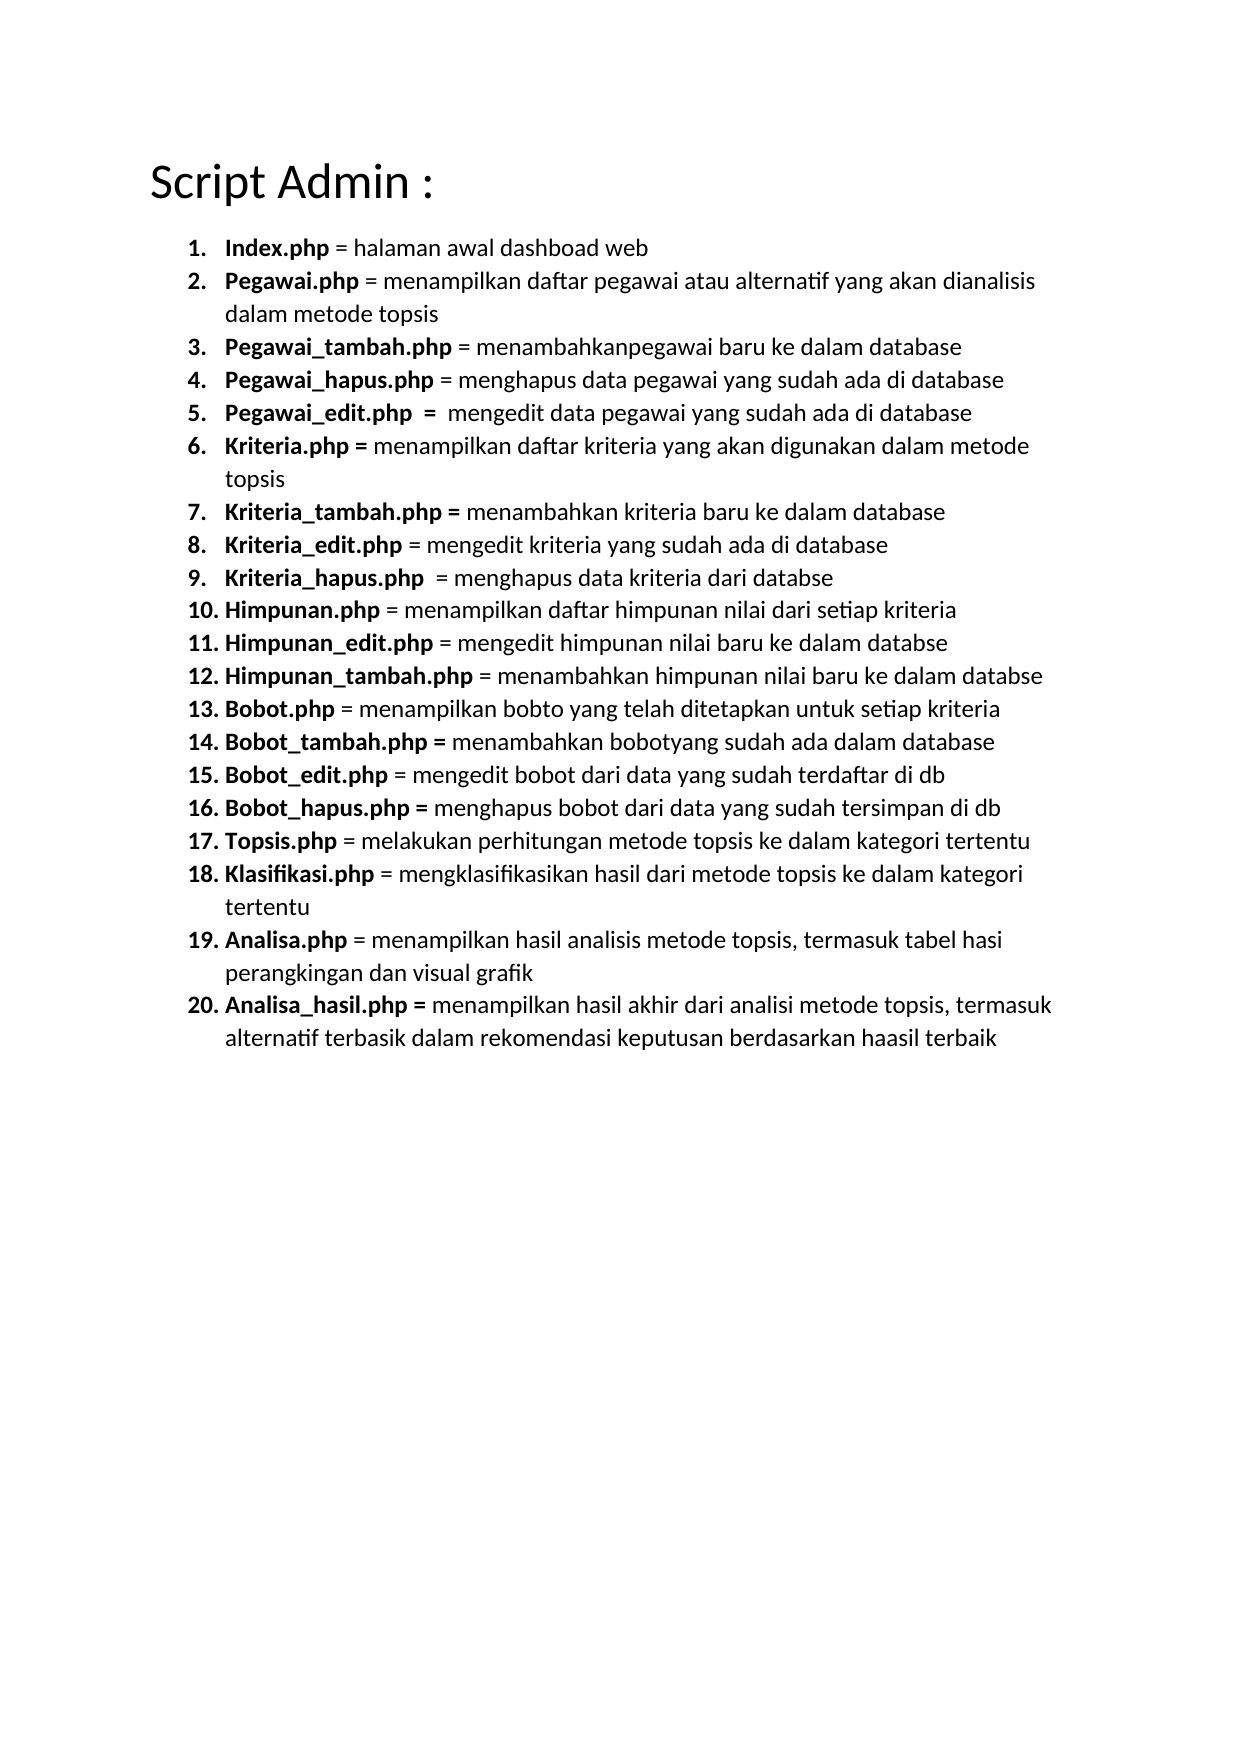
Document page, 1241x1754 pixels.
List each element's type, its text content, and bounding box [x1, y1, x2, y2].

list Himpunan_edit.php = mengedit himpunan nilai baru ke dalam databse [187, 627, 1090, 658]
list Pegawai_edit.php = mengedit data pegawai yang sudah ada di database [187, 397, 1090, 428]
list Analisa_hasil.php = menampilkan hasil akhir dari analisi metode topsis, termasuk alternatif terbasik dalam rekomendasi keputusan berdasarkan haasil terbaik [187, 989, 1090, 1053]
list Bobot.php = menampilkan bobto yang telah ditetapkan untuk setiap kriteria [187, 693, 1090, 724]
list Analisa.php = menampilkan hasil analisis metode topsis, termasuk tabel hasi perangkingan dan visual grafik [187, 924, 1090, 987]
list Topsis.php = melakukan perhitungan metode topsis ke dalam kategori tertentu [187, 825, 1090, 856]
list Kriteria_tambah.php = menambahkan kriteria baru ke dalam database [187, 496, 1090, 526]
list Klasifikasi.php = mengklasifikasikan hasil dari metode topsis ke dalam kategori tertentu [187, 858, 1090, 921]
list Kriteria_hapus.php = menghapus data kriteria dari databse [187, 562, 1090, 592]
list Himpunan_tambah.php = menambahkan himpunan nilai baru ke dalam databse [187, 660, 1090, 691]
list Kriteria_edit.php = mengedit kriteria yang sudah ada di database [187, 529, 1090, 559]
list Himpunan.php = menampilkan daftar himpunan nilai dari setiap kriteria [187, 594, 1090, 625]
list Pegawai_hapus.php = menghapus data pegawai yang sudah ada di database [187, 364, 1090, 395]
list Index.php = halaman awal dashboad web [187, 232, 1090, 263]
list Bobot_edit.php = mengedit bobot dari data yang sudah terdaftar di db [187, 759, 1090, 790]
list Kriteria.php = menampilkan daftar kriteria yang akan digunakan dalam metode topsis [187, 430, 1090, 493]
list Pegawai.php = menampilkan daftar pegawai atau alternatif yang akan dianalisis dalam metode topsis [187, 265, 1090, 329]
list Bobot_tambah.php = menambahkan bobotyang sudah ada dalam database [187, 726, 1090, 757]
list Bobot_hapus.php = menghapus bobot dari data yang sudah tersimpan di db [187, 792, 1090, 823]
text Script Admin : [150, 150, 1090, 211]
list Pegawai_tambah.php = menambahkanpegawai baru ke dalam database [187, 331, 1090, 362]
